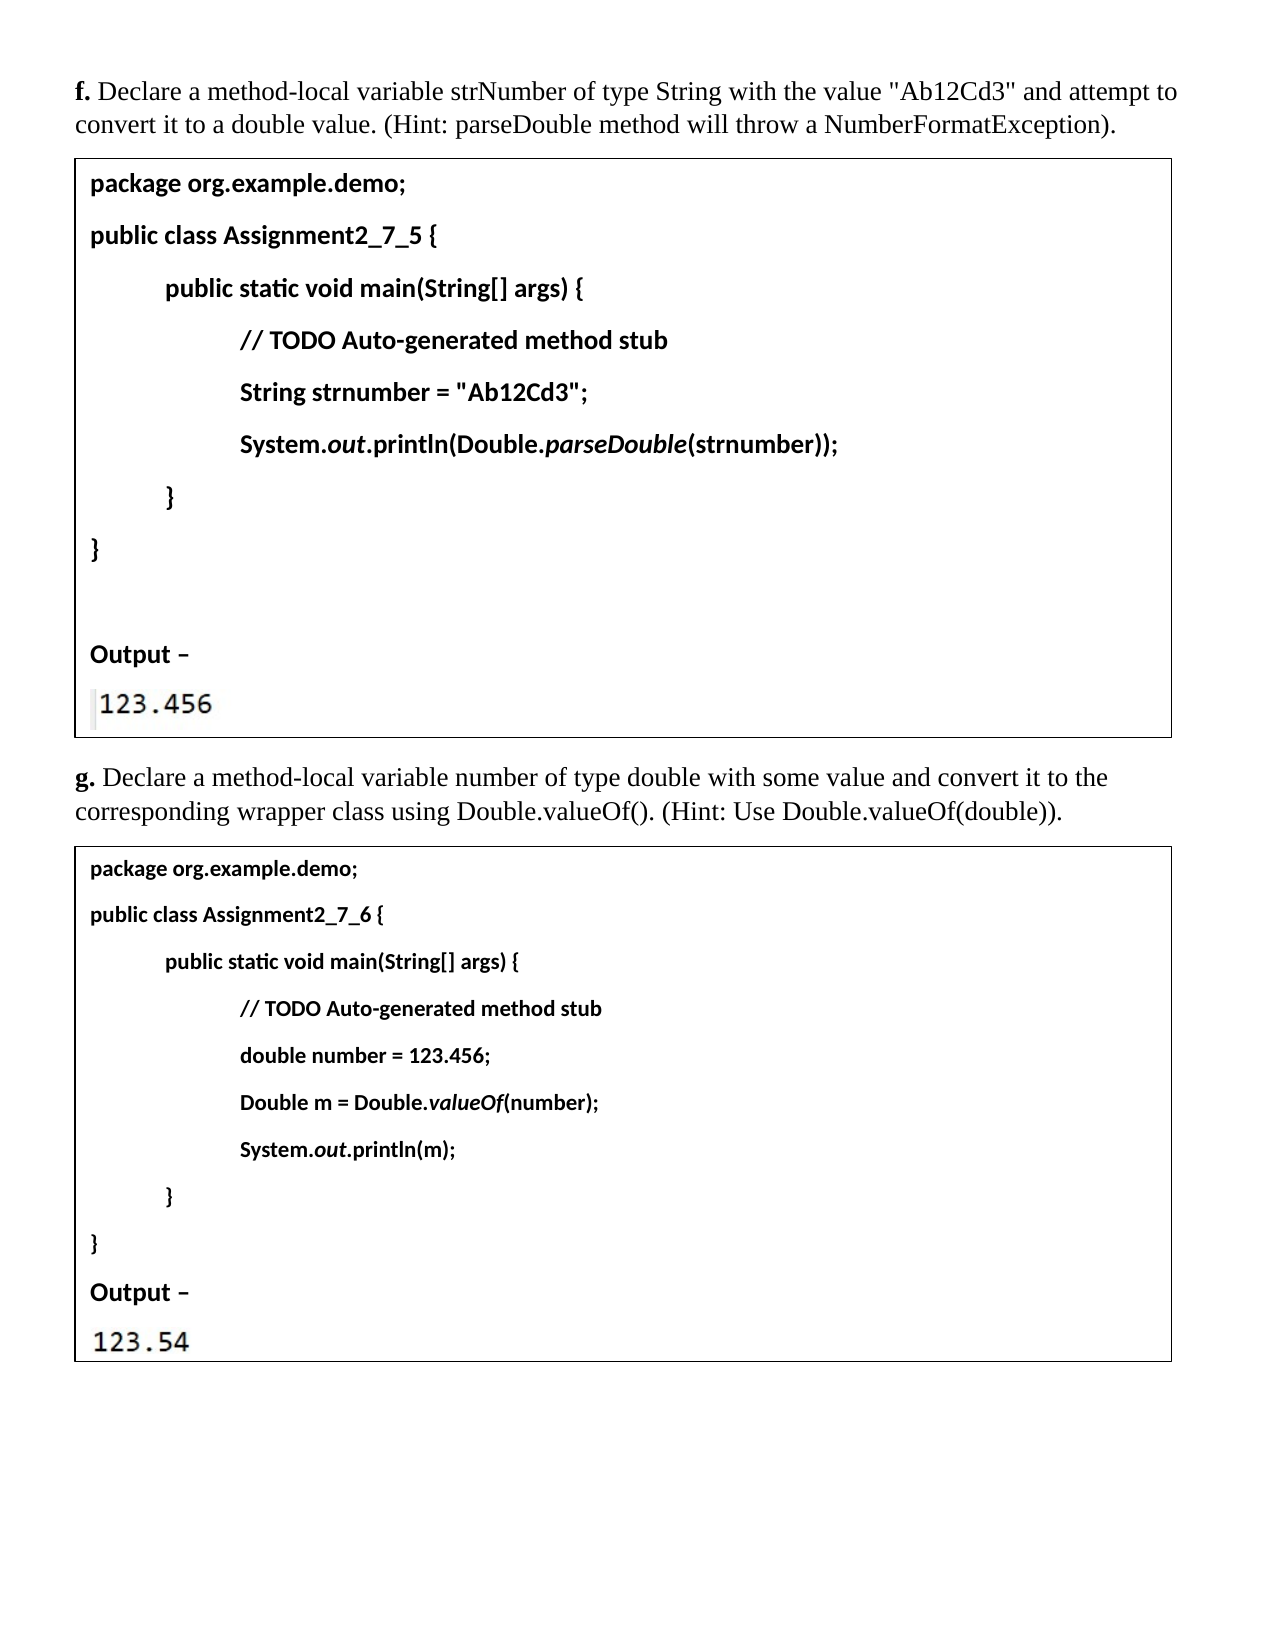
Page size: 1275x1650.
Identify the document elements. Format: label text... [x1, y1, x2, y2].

text g. Declare a method-local variable number of type double with some value and convert it to the corresponding wrapper class using Double.valueOf(). (Hint: Use Double.valueOf(double)). [75, 761, 1200, 826]
picture [90, 689, 332, 730]
text f. Declare a method-local variable strNumber of type String with the value "Ab12Cd3" and attempt to convert it to a double value. (Hint: parseDouble method will throw a NumberFormatException). [75, 75, 1200, 140]
picture [90, 1327, 1054, 1354]
